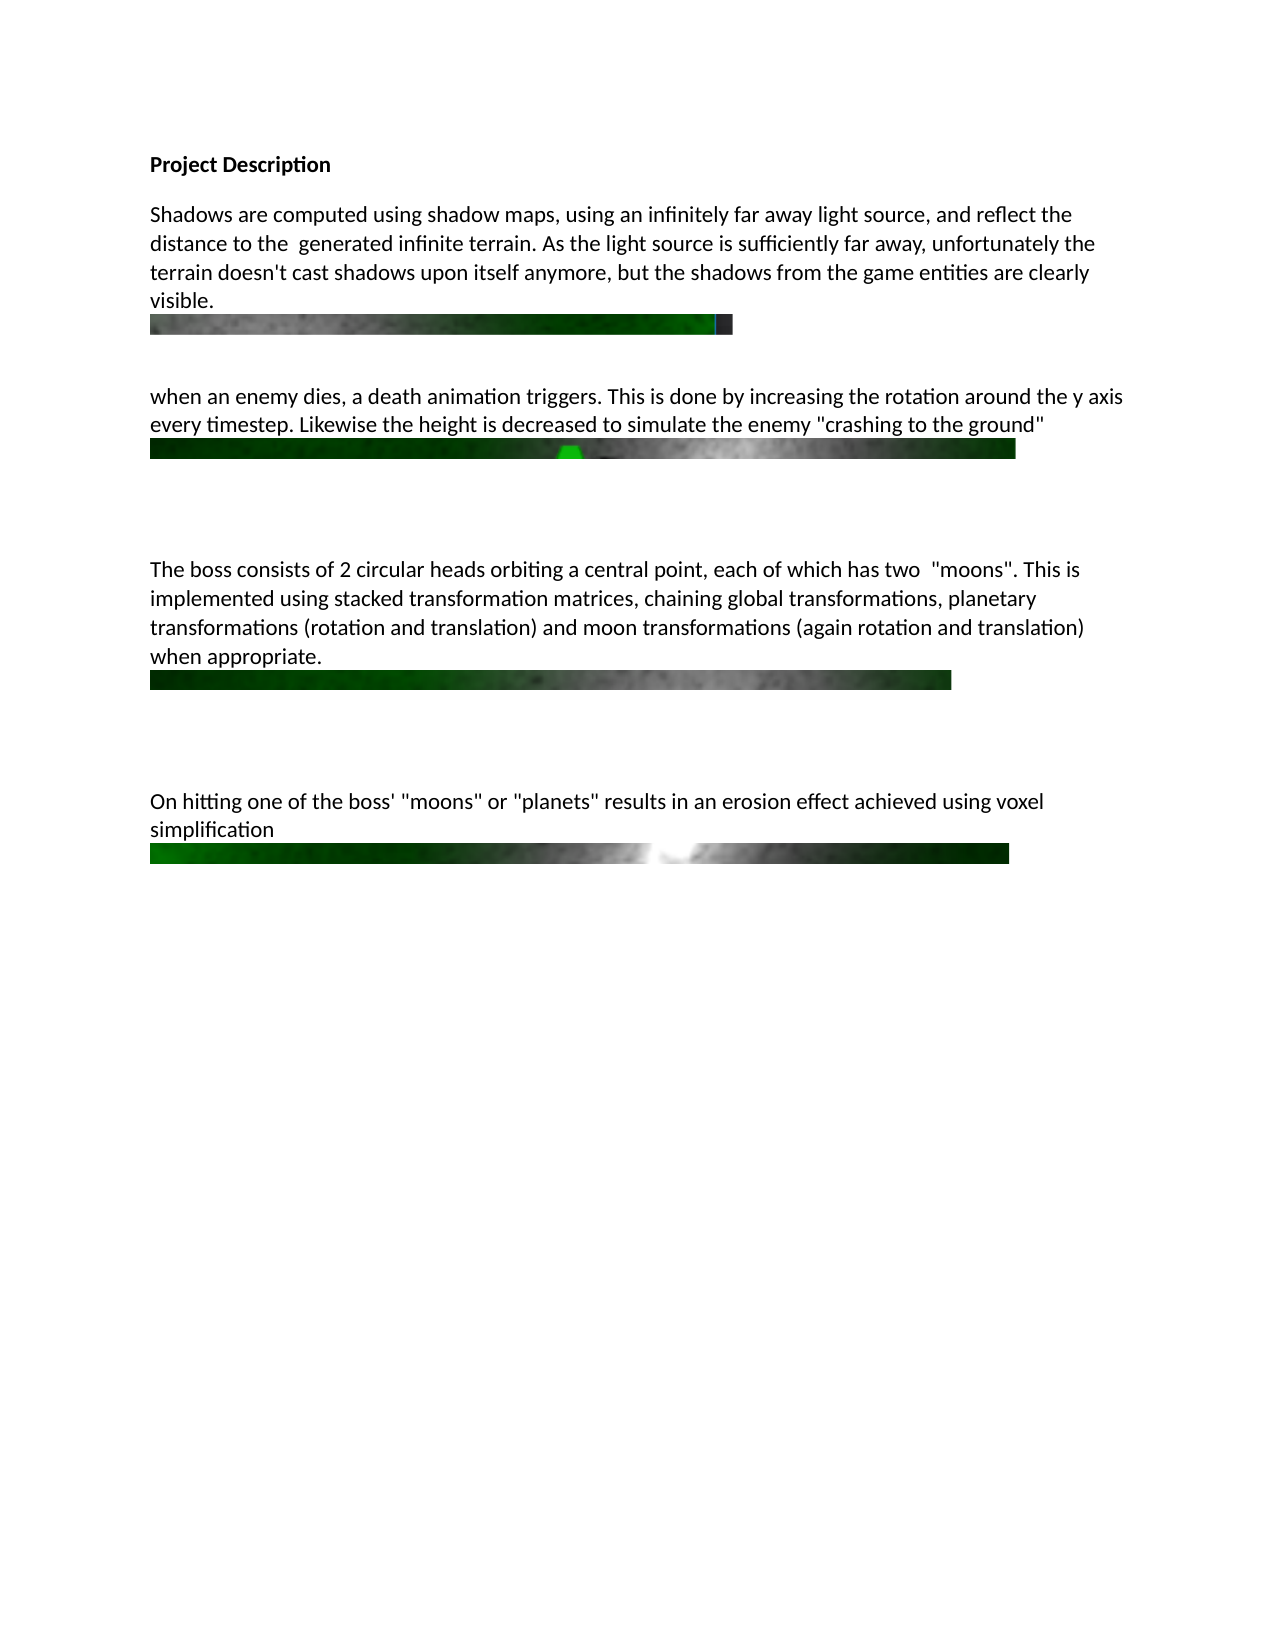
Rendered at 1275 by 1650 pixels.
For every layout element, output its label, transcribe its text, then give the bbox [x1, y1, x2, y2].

text when an enemy dies, a death animation triggers. This is done by increasing the rotation around the y axis every timestep. Likewise the height is decreased to simulate the enemy "crashing to the ground" [150, 381, 1125, 439]
text On hitting one of the boss' "moons" or "planets" results in an erosion effect achieved using voxel simplification [150, 786, 1125, 844]
text The boss consists of 2 circular heads orbiting a central point, each of which has two "moons". This is implemented using stacked transformation matrices, chaining global transformations, planetary transformations (rotation and translation) and moon transformations (again rotation and translation) when appropriate. [150, 555, 1125, 670]
text Shadows are computed using shadow maps, using an infinitely far away light source, and reflect the distance to the generated infinite terrain. As the light source is sufficiently far away, unfortunately the terrain doesn't cast shadows upon itself anymore, but the shadows from the game entities are clearly visible. [150, 199, 1125, 314]
text Project Description [150, 150, 1125, 179]
